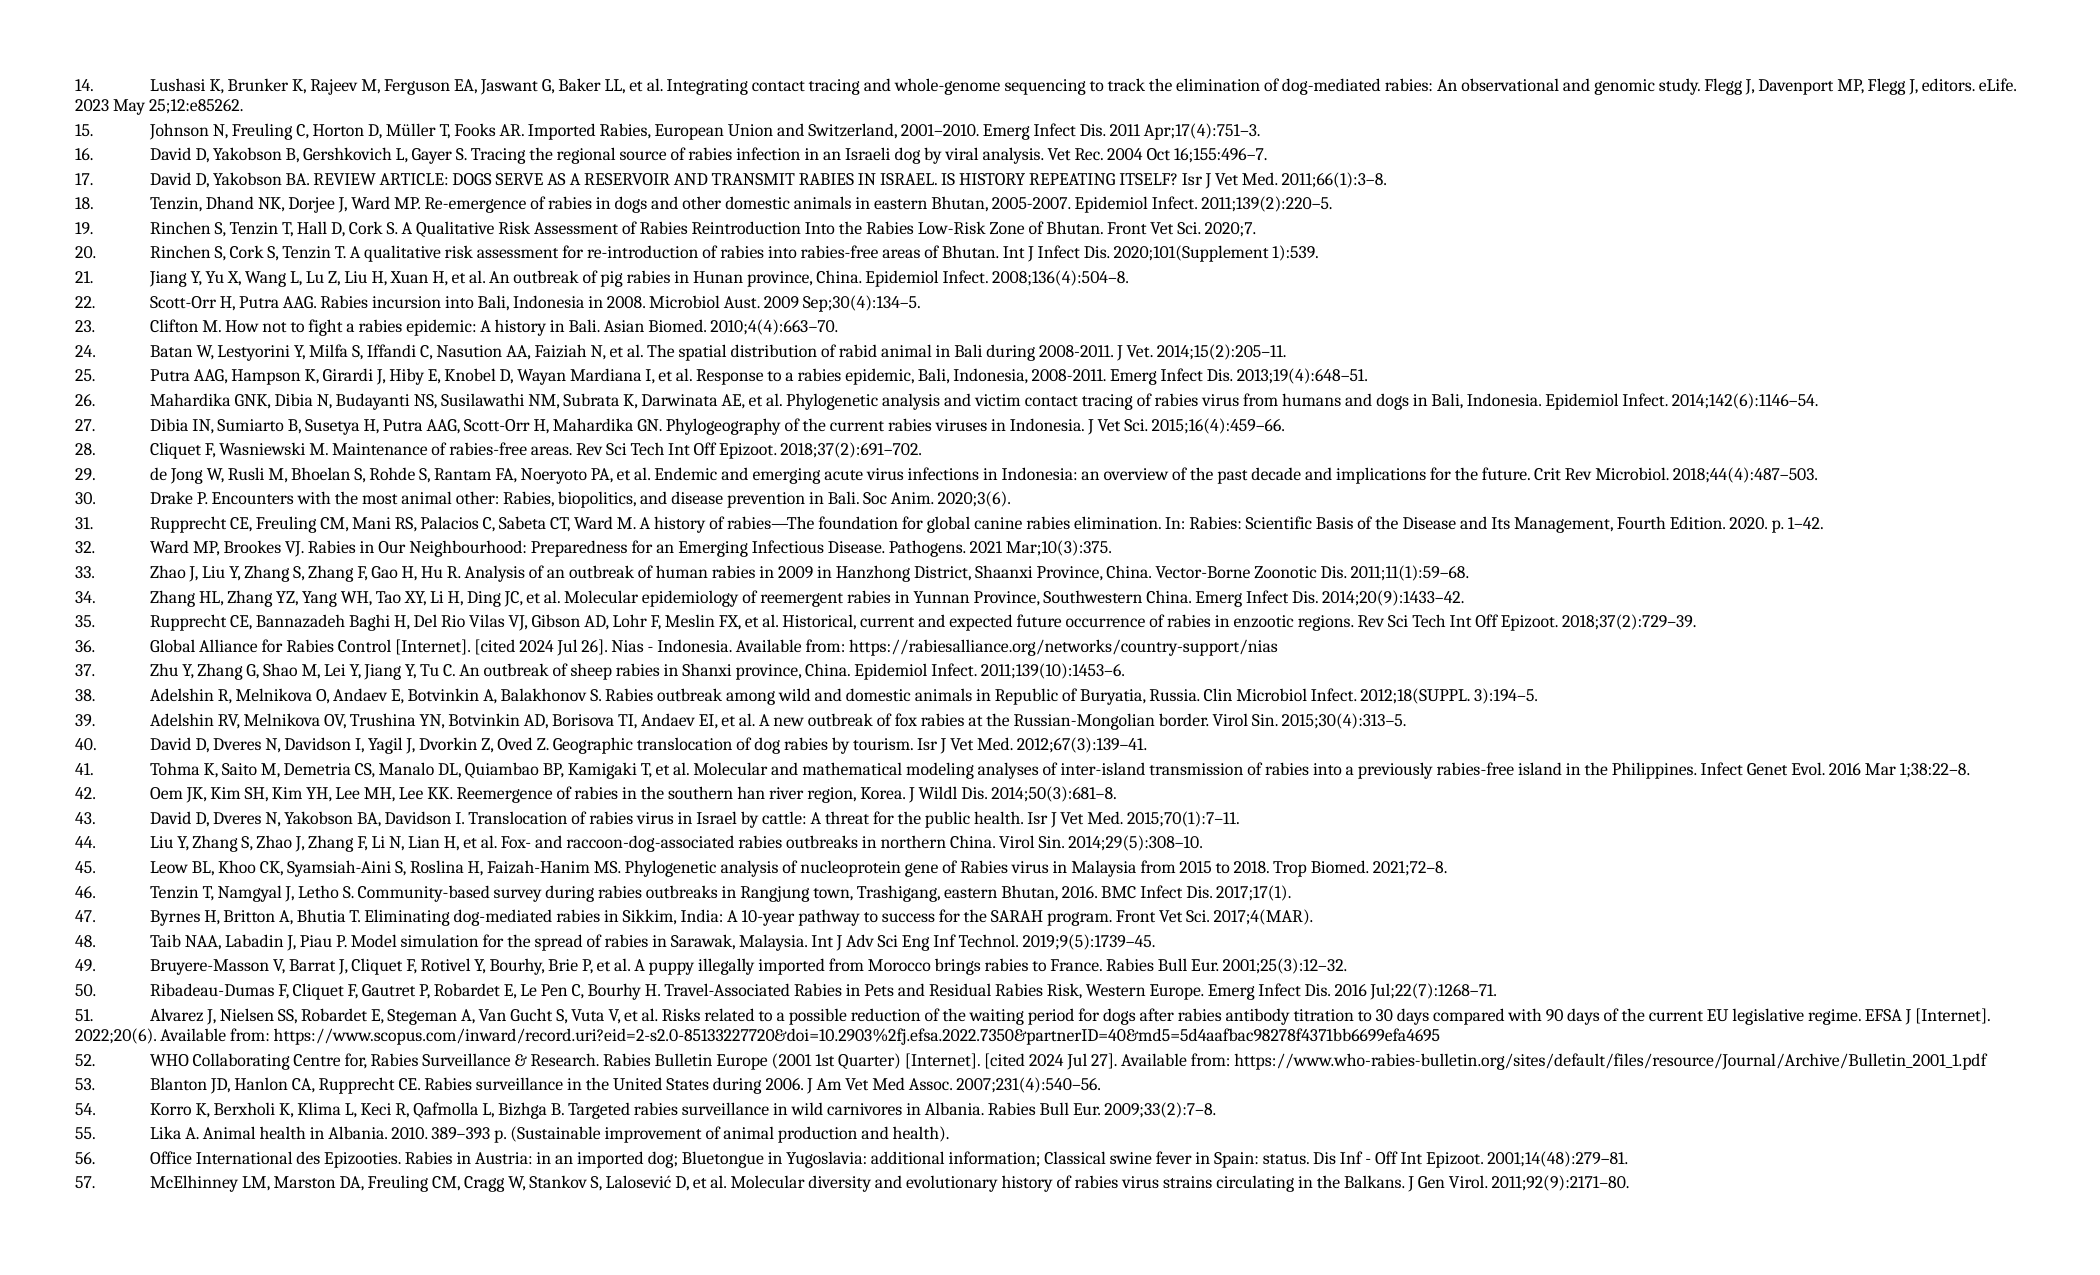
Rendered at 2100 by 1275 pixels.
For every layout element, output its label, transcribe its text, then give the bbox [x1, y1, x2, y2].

text 14. Lushasi K, Brunker K, Rajeev M, Ferguson EA, Jaswant G, Baker LL, et al. Integrating contact tracing and whole-genome sequencing to track the elimination of dog-mediated rabies: An observational and genomic study. Flegg J, Davenport MP, Flegg J, editors. eLife. 2023 May 25;12:e85262. [75, 75, 2025, 116]
text 40. David D, Dveres N, Davidson I, Yagil J, Dvorkin Z, Oved Z. Geographic translocation of dog rabies by tourism. Isr J Vet Med. 2012;67(3):139–41. [75, 734, 2025, 755]
text 16. David D, Yakobson B, Gershkovich L, Gayer S. Tracing the regional source of rabies infection in an Israeli dog by viral analysis. Vet Rec. 2004 Oct 16;155:496–7. [75, 144, 2025, 165]
text 22. Scott-Orr H, Putra AAG. Rabies incursion into Bali, Indonesia in 2008. Microbiol Aust. 2009 Sep;30(4):134–5. [75, 292, 2025, 312]
text 45. Leow BL, Khoo CK, Syamsiah-Aini S, Roslina H, Faizah-Hanim MS. Phylogenetic analysis of nucleoprotein gene of Rabies virus in Malaysia from 2015 to 2018. Trop Biomed. 2021;72–8. [75, 857, 2025, 878]
text 50. Ribadeau-Dumas F, Cliquet F, Gautret P, Robardet E, Le Pen C, Bourhy H. Travel-Associated Rabies in Pets and Residual Rabies Risk, Western Europe. Emerg Infect Dis. 2016 Jul;22(7):1268–71. [75, 980, 2025, 1001]
text 23. Clifton M. How not to fight a rabies epidemic: A history in Bali. Asian Biomed. 2010;4(4):663–70. [75, 317, 2025, 337]
text 38. Adelshin R, Melnikova O, Andaev E, Botvinkin A, Balakhonov S. Rabies outbreak among wild and domestic animals in Republic of Buryatia, Russia. Clin Microbiol Infect. 2012;18(SUPPL. 3):194–5. [75, 685, 2025, 706]
text 24. Batan W, Lestyorini Y, Milfa S, Iffandi C, Nasution AA, Faiziah N, et al. The spatial distribution of rabid animal in Bali during 2008-2011. J Vet. 2014;15(2):205–11. [75, 341, 2025, 362]
text 15. Johnson N, Freuling C, Horton D, Müller T, Fooks AR. Imported Rabies, European Union and Switzerland, 2001–2010. Emerg Infect Dis. 2011 Apr;17(4):751–3. [75, 120, 2025, 140]
text 46. Tenzin T, Namgyal J, Letho S. Community-based survey during rabies outbreaks in Rangjung town, Trashigang, eastern Bhutan, 2016. BMC Infect Dis. 2017;17(1). [75, 882, 2025, 902]
text 19. Rinchen S, Tenzin T, Hall D, Cork S. A Qualitative Risk Assessment of Rabies Reintroduction Into the Rabies Low-Risk Zone of Bhutan. Front Vet Sci. 2020;7. [75, 218, 2025, 239]
text 43. David D, Dveres N, Yakobson BA, Davidson I. Translocation of rabies virus in Israel by cattle: A threat for the public health. Isr J Vet Med. 2015;70(1):7–11. [75, 808, 2025, 829]
text 26. Mahardika GNK, Dibia N, Budayanti NS, Susilawathi NM, Subrata K, Darwinata AE, et al. Phylogenetic analysis and victim contact tracing of rabies virus from humans and dogs in Bali, Indonesia. Epidemiol Infect. 2014;142(6):1146–54. [75, 390, 2025, 411]
text 18. Tenzin, Dhand NK, Dorjee J, Ward MP. Re-emergence of rabies in dogs and other domestic animals in eastern Bhutan, 2005-2007. Epidemiol Infect. 2011;139(2):220–5. [75, 194, 2025, 214]
text 29. de Jong W, Rusli M, Bhoelan S, Rohde S, Rantam FA, Noeryoto PA, et al. Endemic and emerging acute virus infections in Indonesia: an overview of the past decade and implications for the future. Crit Rev Microbiol. 2018;44(4):487–503. [75, 464, 2025, 484]
text 20. Rinchen S, Cork S, Tenzin T. A qualitative risk assessment for re-introduction of rabies into rabies-free areas of Bhutan. Int J Infect Dis. 2020;101(Supplement 1):539. [75, 243, 2025, 263]
text 48. Taib NAA, Labadin J, Piau P. Model simulation for the spread of rabies in Sarawak, Malaysia. Int J Adv Sci Eng Inf Technol. 2019;9(5):1739–45. [75, 931, 2025, 952]
text 47. Byrnes H, Britton A, Bhutia T. Eliminating dog-mediated rabies in Sikkim, India: A 10-year pathway to success for the SARAH program. Front Vet Sci. 2017;4(MAR). [75, 907, 2025, 927]
text 52. WHO Collaborating Centre for, Rabies Surveillance & Research. Rabies Bulletin Europe (2001 1st Quarter) [Internet]. [cited 2024 Jul 27]. Available from: https://www.who-rabies-bulletin.org/sites/default/files/resource/Journal/Archive/Bulletin_2001_1.pdf [75, 1050, 2025, 1070]
text 32. Ward MP, Brookes VJ. Rabies in Our Neighbourhood: Preparedness for an Emerging Infectious Disease. Pathogens. 2021 Mar;10(3):375. [75, 538, 2025, 558]
text 21. Jiang Y, Yu X, Wang L, Lu Z, Liu H, Xuan H, et al. An outbreak of pig rabies in Hunan province, China. Epidemiol Infect. 2008;136(4):504–8. [75, 267, 2025, 288]
text 28. Cliquet F, Wasniewski M. Maintenance of rabies-free areas. Rev Sci Tech Int Off Epizoot. 2018;37(2):691–702. [75, 439, 2025, 460]
text 56. Office International des Epizooties. Rabies in Austria: in an imported dog; Bluetongue in Yugoslavia: additional information; Classical swine fever in Spain: status. Dis Inf - Off Int Epizoot. 2001;14(48):279–81. [75, 1148, 2025, 1169]
text 35. Rupprecht CE, Bannazadeh Baghi H, Del Rio Vilas VJ, Gibson AD, Lohr F, Meslin FX, et al. Historical, current and expected future occurrence of rabies in enzootic regions. Rev Sci Tech Int Off Epizoot. 2018;37(2):729–39. [75, 612, 2025, 632]
text 27. Dibia IN, Sumiarto B, Susetya H, Putra AAG, Scott-Orr H, Mahardika GN. Phylogeography of the current rabies viruses in Indonesia. J Vet Sci. 2015;16(4):459–66. [75, 415, 2025, 435]
text 44. Liu Y, Zhang S, Zhao J, Zhang F, Li N, Lian H, et al. Fox- and raccoon-dog-associated rabies outbreaks in northern China. Virol Sin. 2014;29(5):308–10. [75, 833, 2025, 853]
text 57. McElhinney LM, Marston DA, Freuling CM, Cragg W, Stankov S, Lalosević D, et al. Molecular diversity and evolutionary history of rabies virus strains circulating in the Balkans. J Gen Virol. 2011;92(9):2171–80. [75, 1173, 2025, 1193]
text 37. Zhu Y, Zhang G, Shao M, Lei Y, Jiang Y, Tu C. An outbreak of sheep rabies in Shanxi province, China. Epidemiol Infect. 2011;139(10):1453–6. [75, 661, 2025, 681]
text 54. Korro K, Berxholi K, Klima L, Keci R, Qafmolla L, Bizhga B. Targeted rabies surveillance in wild carnivores in Albania. Rabies Bull Eur. 2009;33(2):7–8. [75, 1099, 2025, 1119]
text 30. Drake P. Encounters with the most animal other: Rabies, biopolitics, and disease prevention in Bali. Soc Anim. 2020;3(6). [75, 489, 2025, 509]
text 41. Tohma K, Saito M, Demetria CS, Manalo DL, Quiambao BP, Kamigaki T, et al. Molecular and mathematical modeling analyses of inter-island transmission of rabies into a previously rabies-free island in the Philippines. Infect Genet Evol. 2016 Mar 1;38:22–8. [75, 759, 2025, 779]
text 53. Blanton JD, Hanlon CA, Rupprecht CE. Rabies surveillance in the United States during 2006. J Am Vet Med Assoc. 2007;231(4):540–56. [75, 1074, 2025, 1095]
text 34. Zhang HL, Zhang YZ, Yang WH, Tao XY, Li H, Ding JC, et al. Molecular epidemiology of reemergent rabies in Yunnan Province, Southwestern China. Emerg Infect Dis. 2014;20(9):1433–42. [75, 587, 2025, 607]
text 42. Oem JK, Kim SH, Kim YH, Lee MH, Lee KK. Reemergence of rabies in the southern han river region, Korea. J Wildl Dis. 2014;50(3):681–8. [75, 784, 2025, 804]
text 51. Alvarez J, Nielsen SS, Robardet E, Stegeman A, Van Gucht S, Vuta V, et al. Risks related to a possible reduction of the waiting period for dogs after rabies antibody titration to 30 days compared with 90 days of the current EU legislative regime. EFSA J [Internet]. 2022;20(6). Available from: https://www.scopus.com/inward/record.uri?eid=2-s2.0-85133227720&doi=10.2903%2fj.efsa.2022.7350&partnerID=40&md5=5d4aafbac98278f4371bb6699efa4695 [75, 1005, 2025, 1046]
text 31. Rupprecht CE, Freuling CM, Mani RS, Palacios C, Sabeta CT, Ward M. A history of rabies—The foundation for global canine rabies elimination. In: Rabies: Scientific Basis of the Disease and Its Management, Fourth Edition. 2020. p. 1–42. [75, 513, 2025, 534]
text 55. Lika A. Animal health in Albania. 2010. 389–393 p. (Sustainable improvement of animal production and health). [75, 1124, 2025, 1144]
text 39. Adelshin RV, Melnikova OV, Trushina YN, Botvinkin AD, Borisova TI, Andaev EI, et al. A new outbreak of fox rabies at the Russian-Mongolian border. Virol Sin. 2015;30(4):313–5. [75, 710, 2025, 730]
text 33. Zhao J, Liu Y, Zhang S, Zhang F, Gao H, Hu R. Analysis of an outbreak of human rabies in 2009 in Hanzhong District, Shaanxi Province, China. Vector-Borne Zoonotic Dis. 2011;11(1):59–68. [75, 562, 2025, 583]
text 49. Bruyere-Masson V, Barrat J, Cliquet F, Rotivel Y, Bourhy, Brie P, et al. A puppy illegally imported from Morocco brings rabies to France. Rabies Bull Eur. 2001;25(3):12–32. [75, 956, 2025, 976]
text 17. David D, Yakobson BA. REVIEW ARTICLE: DOGS SERVE AS A RESERVOIR AND TRANSMIT RABIES IN ISRAEL. IS HISTORY REPEATING ITSELF? Isr J Vet Med. 2011;66(1):3–8. [75, 169, 2025, 189]
text 36. Global Alliance for Rabies Control [Internet]. [cited 2024 Jul 26]. Nias - Indonesia. Available from: https://rabiesalliance.org/networks/country-support/nias [75, 636, 2025, 657]
text 25. Putra AAG, Hampson K, Girardi J, Hiby E, Knobel D, Wayan Mardiana I, et al. Response to a rabies epidemic, Bali, Indonesia, 2008-2011. Emerg Infect Dis. 2013;19(4):648–51. [75, 366, 2025, 386]
